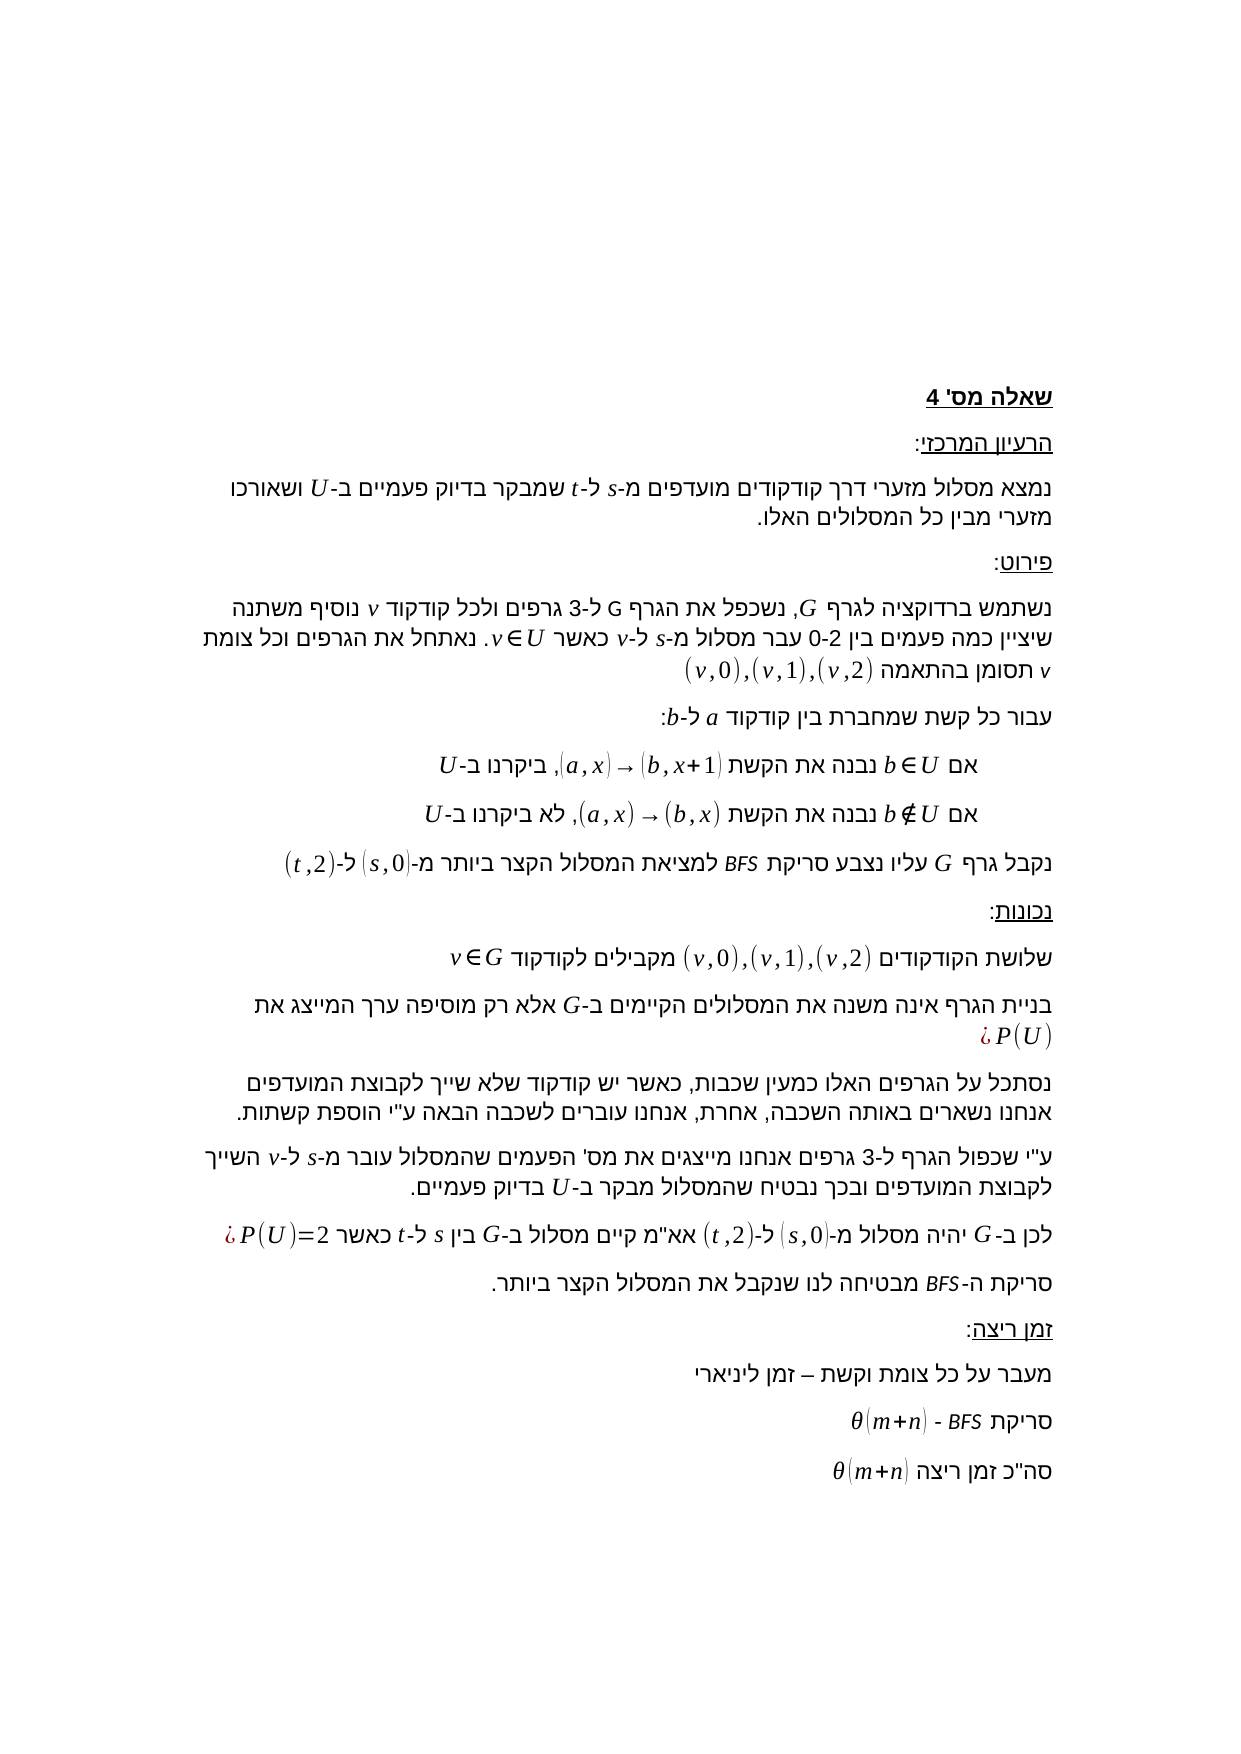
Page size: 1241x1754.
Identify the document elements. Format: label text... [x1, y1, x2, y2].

text נסתכל על הגרפים האלו כמעין שכבות, כאשר יש קודקוד שלא שייך לקבוצת המועדפים אנחנו נשארים באותה השכבה, אחרת, אנחנו עוברים לשכבה הבאה ע"י הוספת קשתות. [187, 1070, 1053, 1125]
text שאלה מס' 4 [187, 384, 1053, 411]
text ע"י שכפול הגרף ל-3 גרפים אנחנו מייצגים את מס' הפעמים שהמסלול עובר מ- ל- השייך לקבוצת המועדפים ובכך נבטיח שהמסלול מבקר ב- בדיוק פעמיים. [187, 1143, 1053, 1201]
text הרעיון המרכזי: [187, 429, 1053, 456]
text סריקת ה-BFS מבטיחה לנו שנקבל את המסלול הקצר ביותר. [187, 1269, 1053, 1297]
text סה"כ זמן ריצה [187, 1456, 1053, 1486]
text מעבר על כל צומת וקשת – זמן ליניארי [187, 1361, 1053, 1387]
text נקבל גרף עליו נצבע סריקת BFS למציאת המסלול הקצר ביותר מ- ל- [187, 848, 1053, 879]
text אם נבנה את הקשת , ביקרנו ב- [187, 750, 1053, 781]
text אם נבנה את הקשת , לא ביקרנו ב- [187, 799, 1053, 829]
text נכונות: [187, 898, 1053, 924]
text פירוט: [187, 549, 1053, 576]
text נשתמש ברדוקציה לגרף , נשכפל את הגרף G ל-3 גרפים ולכל קודקוד נוסיף משתנה שיציין כמה פעמים בין 0-2 עבר מסלול מ- ל- כאשר . נאתחל את הגרפים וכל צומת v תסומן בהתאמה [187, 594, 1053, 685]
text סריקת BFS - [187, 1406, 1053, 1437]
text זמן ריצה: [187, 1316, 1053, 1342]
text שלושת הקודקודים מקבילים לקודקוד [187, 943, 1053, 973]
text בניית הגרף אינה משנה את המסלולים הקיימים ב- אלא רק מוסיפה ערך המייצג את [187, 991, 1053, 1051]
text עבור כל קשת שמחברת בין קודקוד ל-: [187, 704, 1053, 731]
text לכן ב- יהיה מסלול מ- ל- אא"מ קיים מסלול ב- בין ל- כאשר [187, 1219, 1053, 1250]
text נמצא מסלול מזערי דרך קודקודים מועדפים מ- ל- שמבקר בדיוק פעמיים ב- ושאורכו מזערי מבין כל המסלולים האלו. [187, 474, 1053, 531]
